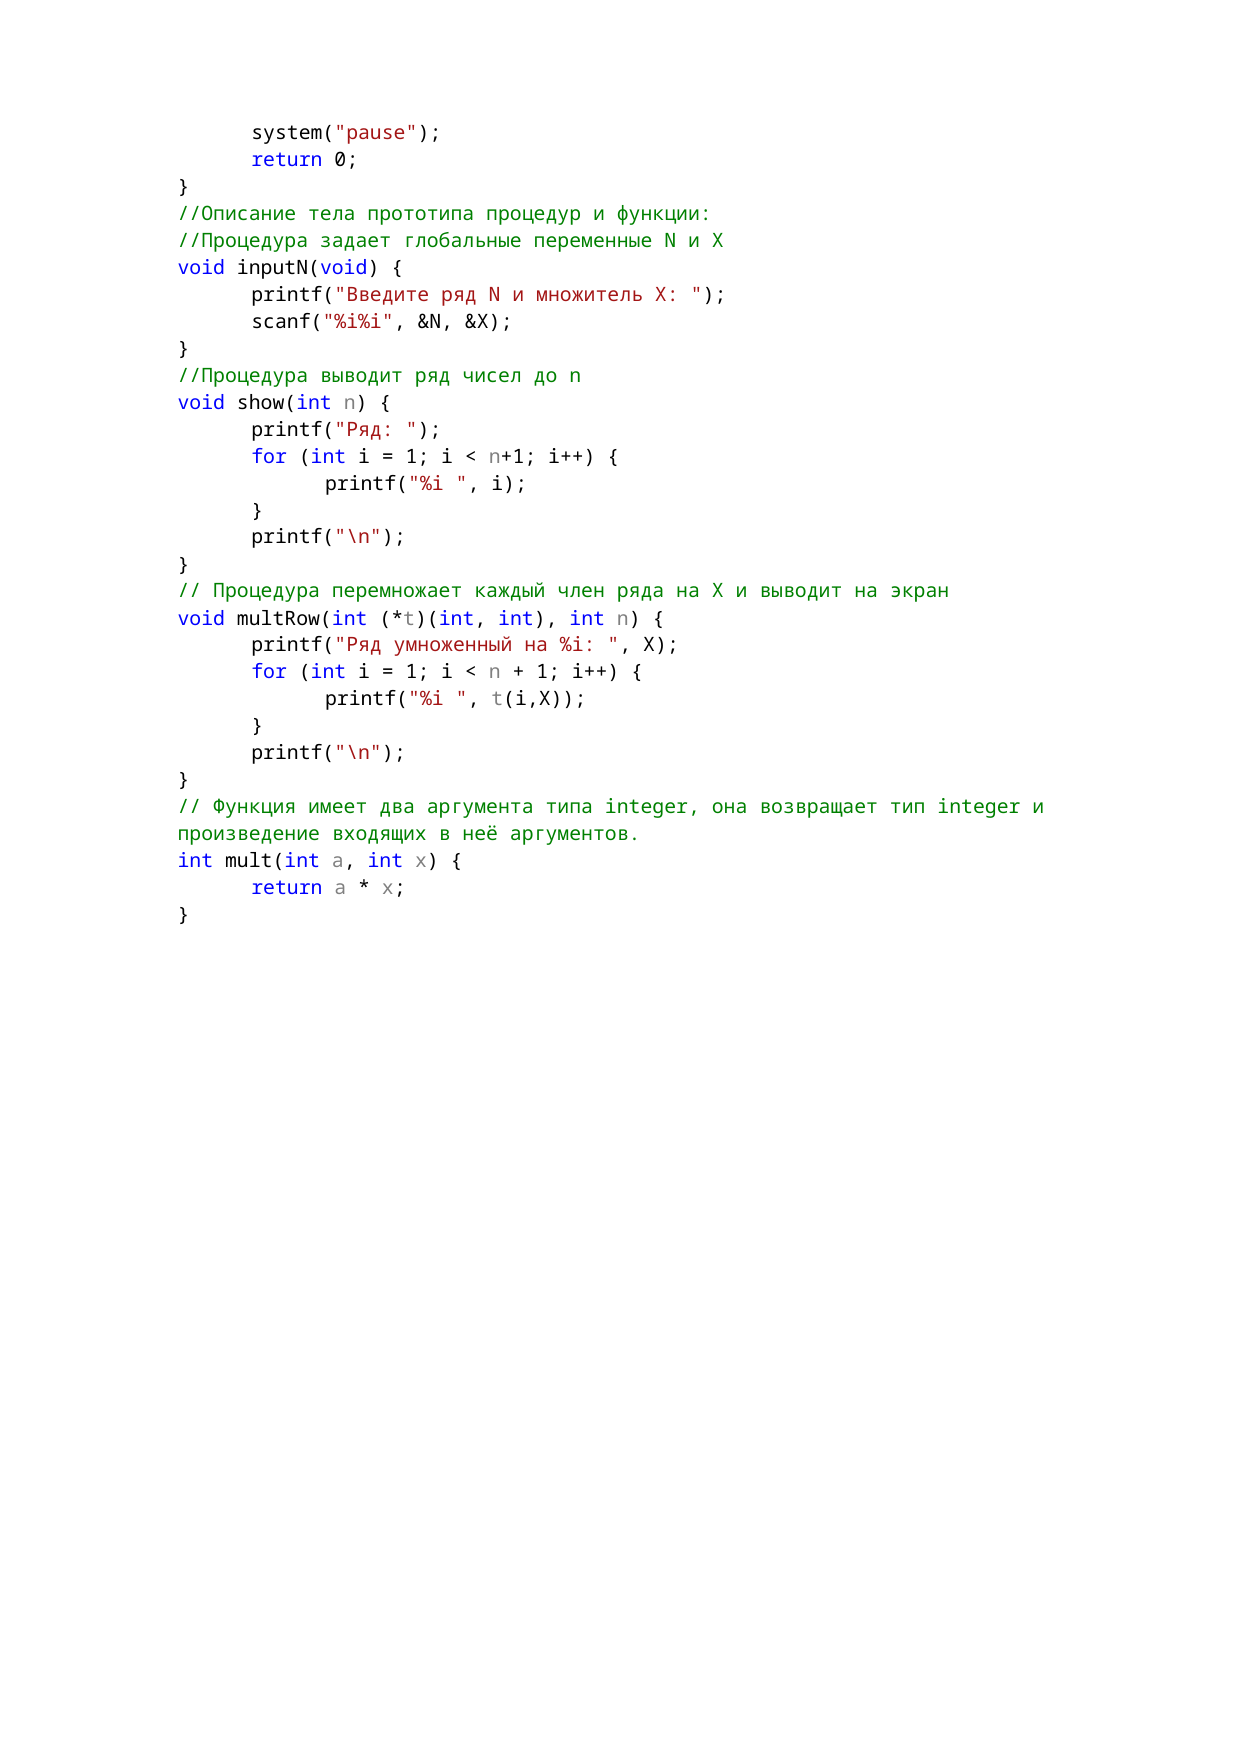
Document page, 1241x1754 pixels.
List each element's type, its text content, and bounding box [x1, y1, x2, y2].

text printf("\n"); [177, 739, 1152, 766]
text //Процедура задает глобальные переменные N и X [177, 226, 1152, 253]
text } [177, 766, 1152, 793]
text int mult(int a, int x) { [177, 847, 1152, 873]
text for (int i = 1; i < n+1; i++) { [177, 442, 1152, 469]
text printf("%i ", i); [177, 469, 1152, 496]
text printf("Введите ряд N и множитель X: "); [177, 280, 1152, 307]
text // Процедура перемножает каждый член ряда на X и выводит на экран [177, 577, 1152, 604]
text } [177, 334, 1152, 361]
text for (int i = 1; i < n + 1; i++) { [177, 658, 1152, 685]
text } [177, 901, 1152, 927]
text //Процедура выводит ряд чисел до n [177, 361, 1152, 388]
text // Функция имеет два аргумента типа integer, она возвращает тип integer и произведение входящих в неё аргументов. [177, 793, 1152, 847]
text printf("Ряд: "); [177, 415, 1152, 442]
text scanf("%i%i", &N, &X); [177, 307, 1152, 334]
text void show(int n) { [177, 388, 1152, 415]
text } [177, 550, 1152, 577]
text system("pause"); [177, 118, 1152, 145]
text printf("Ряд умноженный на %i: ", X); [177, 631, 1152, 658]
text void multRow(int (*t)(int, int), int n) { [177, 604, 1152, 631]
text printf("\n"); [177, 523, 1152, 550]
text //Описание тела прототипа процедур и функции: [177, 199, 1152, 226]
text return 0; [177, 145, 1152, 172]
text return a * x; [177, 873, 1152, 901]
text } [177, 496, 1152, 523]
text } [177, 172, 1152, 199]
text void inputN(void) { [177, 253, 1152, 280]
text } [177, 712, 1152, 739]
text printf("%i ", t(i,X)); [177, 685, 1152, 712]
